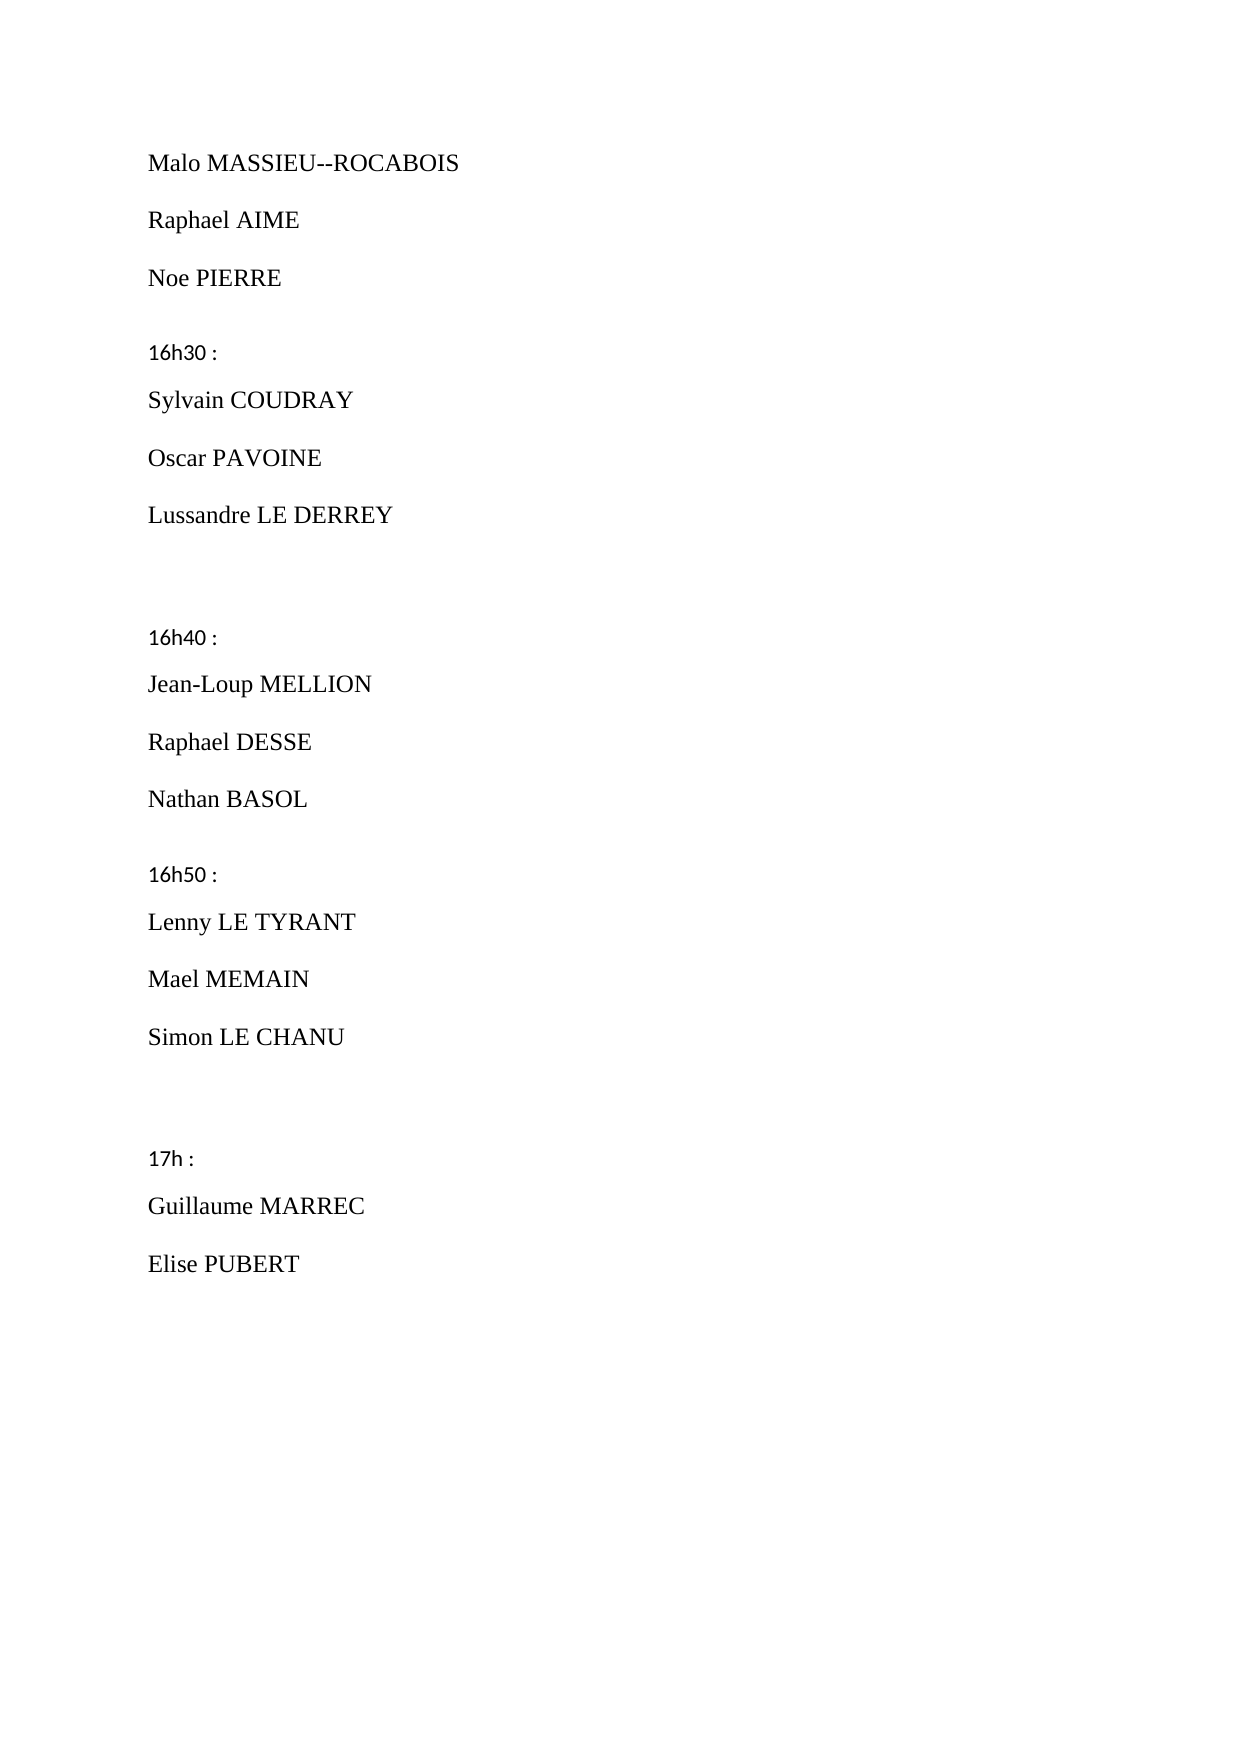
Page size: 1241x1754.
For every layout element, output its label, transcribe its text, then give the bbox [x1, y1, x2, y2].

text 16h40 : [148, 623, 1093, 651]
text 17h : [148, 1144, 1093, 1172]
text Nathan BASOL [148, 784, 1093, 813]
text Malo MASSIEU--ROCABOIS [148, 148, 1093, 176]
text Noe PIERRE [148, 263, 1093, 291]
text Elise PUBERT [148, 1249, 1093, 1278]
text Sylvain COUDRAY [148, 385, 1093, 414]
text Oscar PAVOINE [148, 443, 1093, 471]
text Raphael AIME [148, 205, 1093, 234]
text Simon LE CHANU [148, 1022, 1093, 1051]
text Jean-Loup MELLION [148, 669, 1093, 698]
text Lenny LE TYRANT [148, 907, 1093, 936]
text 16h30 : [148, 338, 1093, 366]
text Lussandre LE DERREY [148, 500, 1093, 529]
text Mael MEMAIN [148, 964, 1093, 993]
text 16h50 : [148, 860, 1093, 888]
text Guillaume MARREC [148, 1191, 1093, 1220]
text Raphael DESSE [148, 727, 1093, 756]
